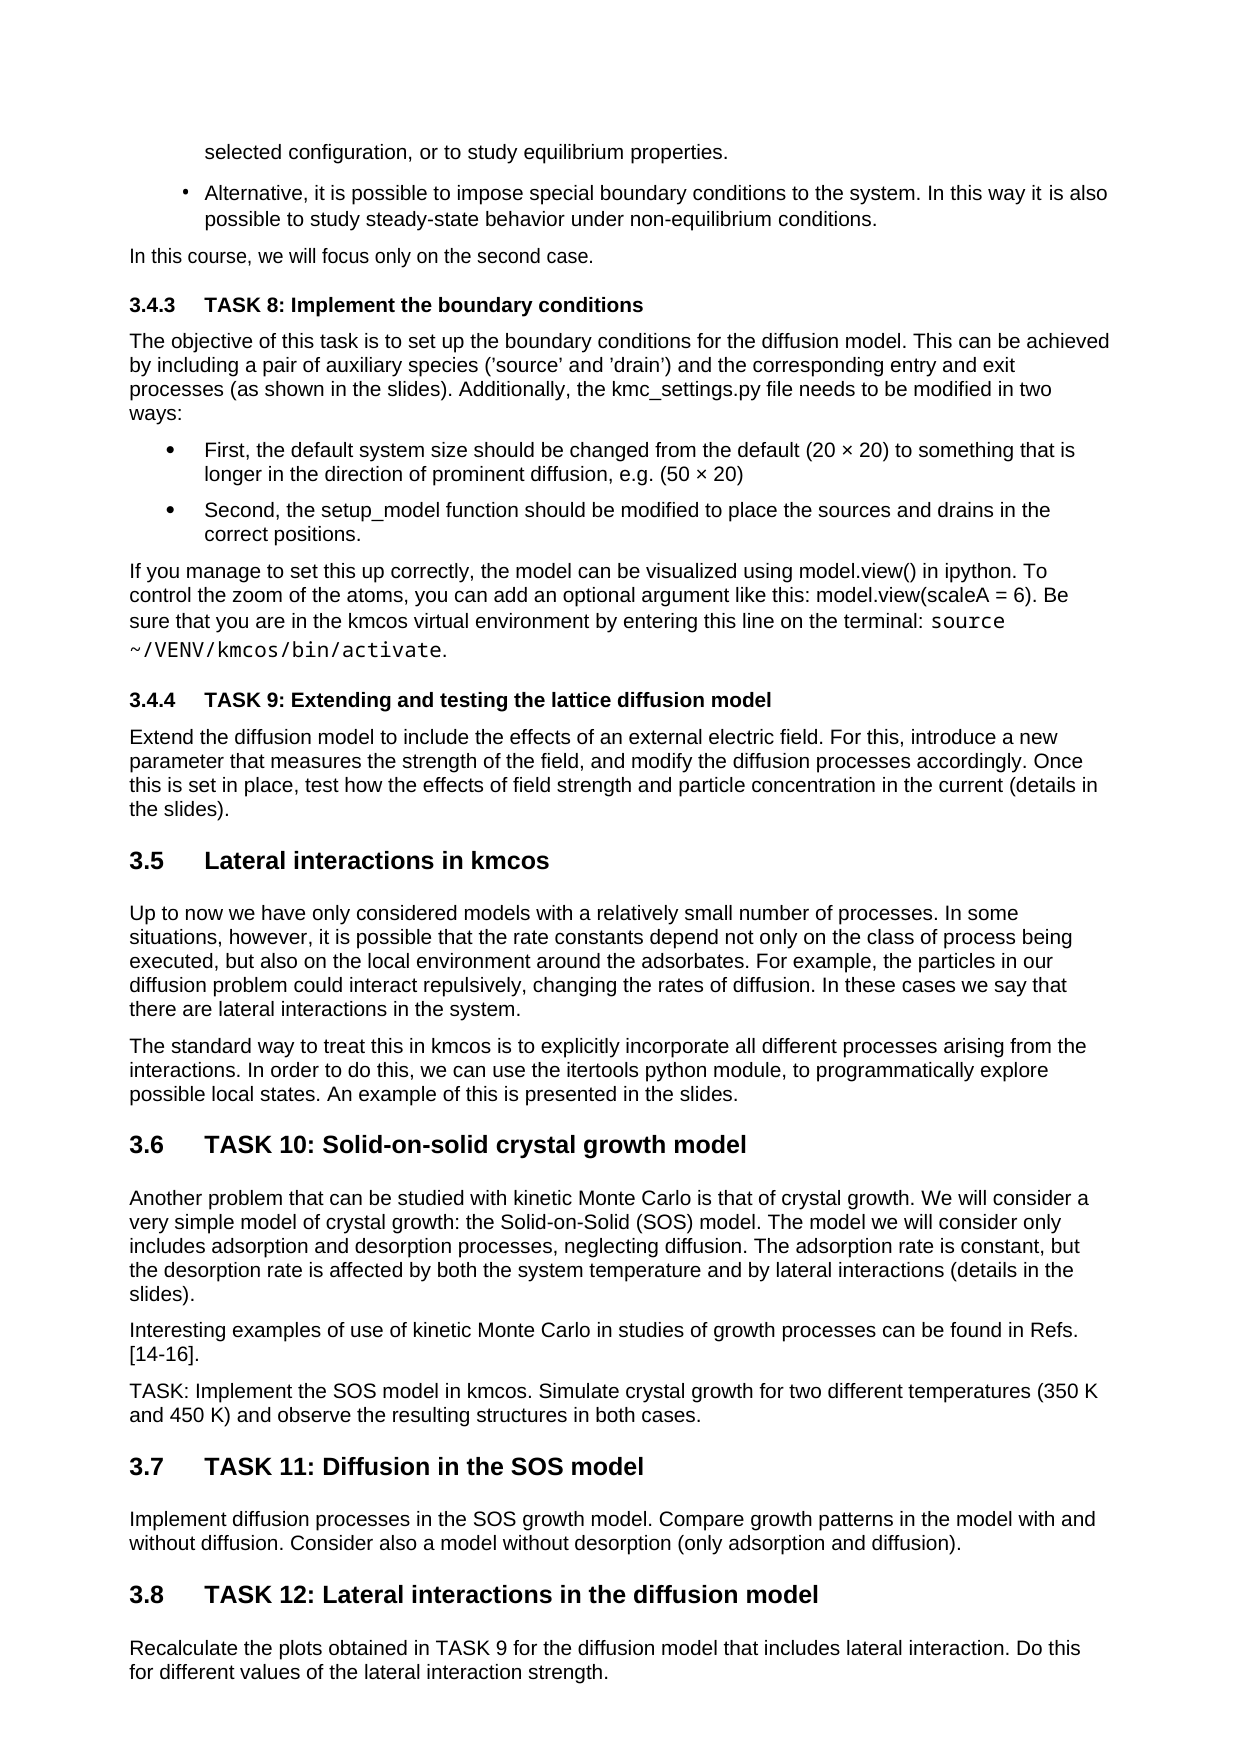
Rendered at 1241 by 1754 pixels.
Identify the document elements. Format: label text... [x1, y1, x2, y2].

text Up to now we have only considered models with a relatively small number of processes. In some situations, however, it is possible that the rate constants depend not only on the class of process being executed, but also on the local environment around the adsorbates. For example, the particles in our diffusion problem could interact repulsively, changing the rates of diffusion. In these cases we say that there are lateral interactions in the system. [129, 901, 1111, 1021]
subtitle Lateral interactions in kmcos [129, 846, 1111, 874]
list Second, the setup_model function should be modified to place the sources and drains in the correct positions. [167, 498, 1111, 546]
subtitle TASK 12: Lateral interactions in the diffusion model [129, 1580, 1111, 1609]
subtitle TASK 10: Solid-on-solid crystal growth model [129, 1130, 1111, 1159]
subtitle TASK 9: Extending and testing the lattice diffusion model [129, 688, 1111, 712]
subtitle TASK 11: Diffusion in the SOS model [129, 1452, 1111, 1480]
subtitle TASK 8: Implement the boundary conditions [129, 293, 1111, 317]
text Interesting examples of use of kinetic Monte Carlo in studies of growth processes can be found in Refs. [14-16]. [129, 1318, 1111, 1366]
text The standard way to treat this in kmcos is to explicitly incorporate all different processes arising from the interactions. In order to do this, we can use the itertools python module, to programmatically explore possible local states. An example of this is presented in the slides. [129, 1033, 1111, 1105]
text If you manage to set this up correctly, the model can be visualized using model.view() in ipython. To control the zoom of the atoms, you can add an optional argument like this: model.view(scaleA = 6). Be sure that you are in the kmcos virtual environment by entering this line on the terminal: source ~/VENV/kmcos/bin/activate. [129, 558, 1111, 663]
text Extend the diffusion model to include the effects of an external electric field. For this, introduce a new parameter that measures the strength of the field, and modify the diffusion processes accordingly. Once this is set in place, test how the effects of field strength and particle concentration in the current (details in the slides). [129, 725, 1111, 821]
text In this course, we will focus only on the second case. [129, 244, 1111, 268]
text Implement diffusion processes in the SOS growth model. Compare growth patterns in the model with and without diffusion. Consider also a model without desorption (only adsorption and diffusion). [129, 1507, 1111, 1555]
